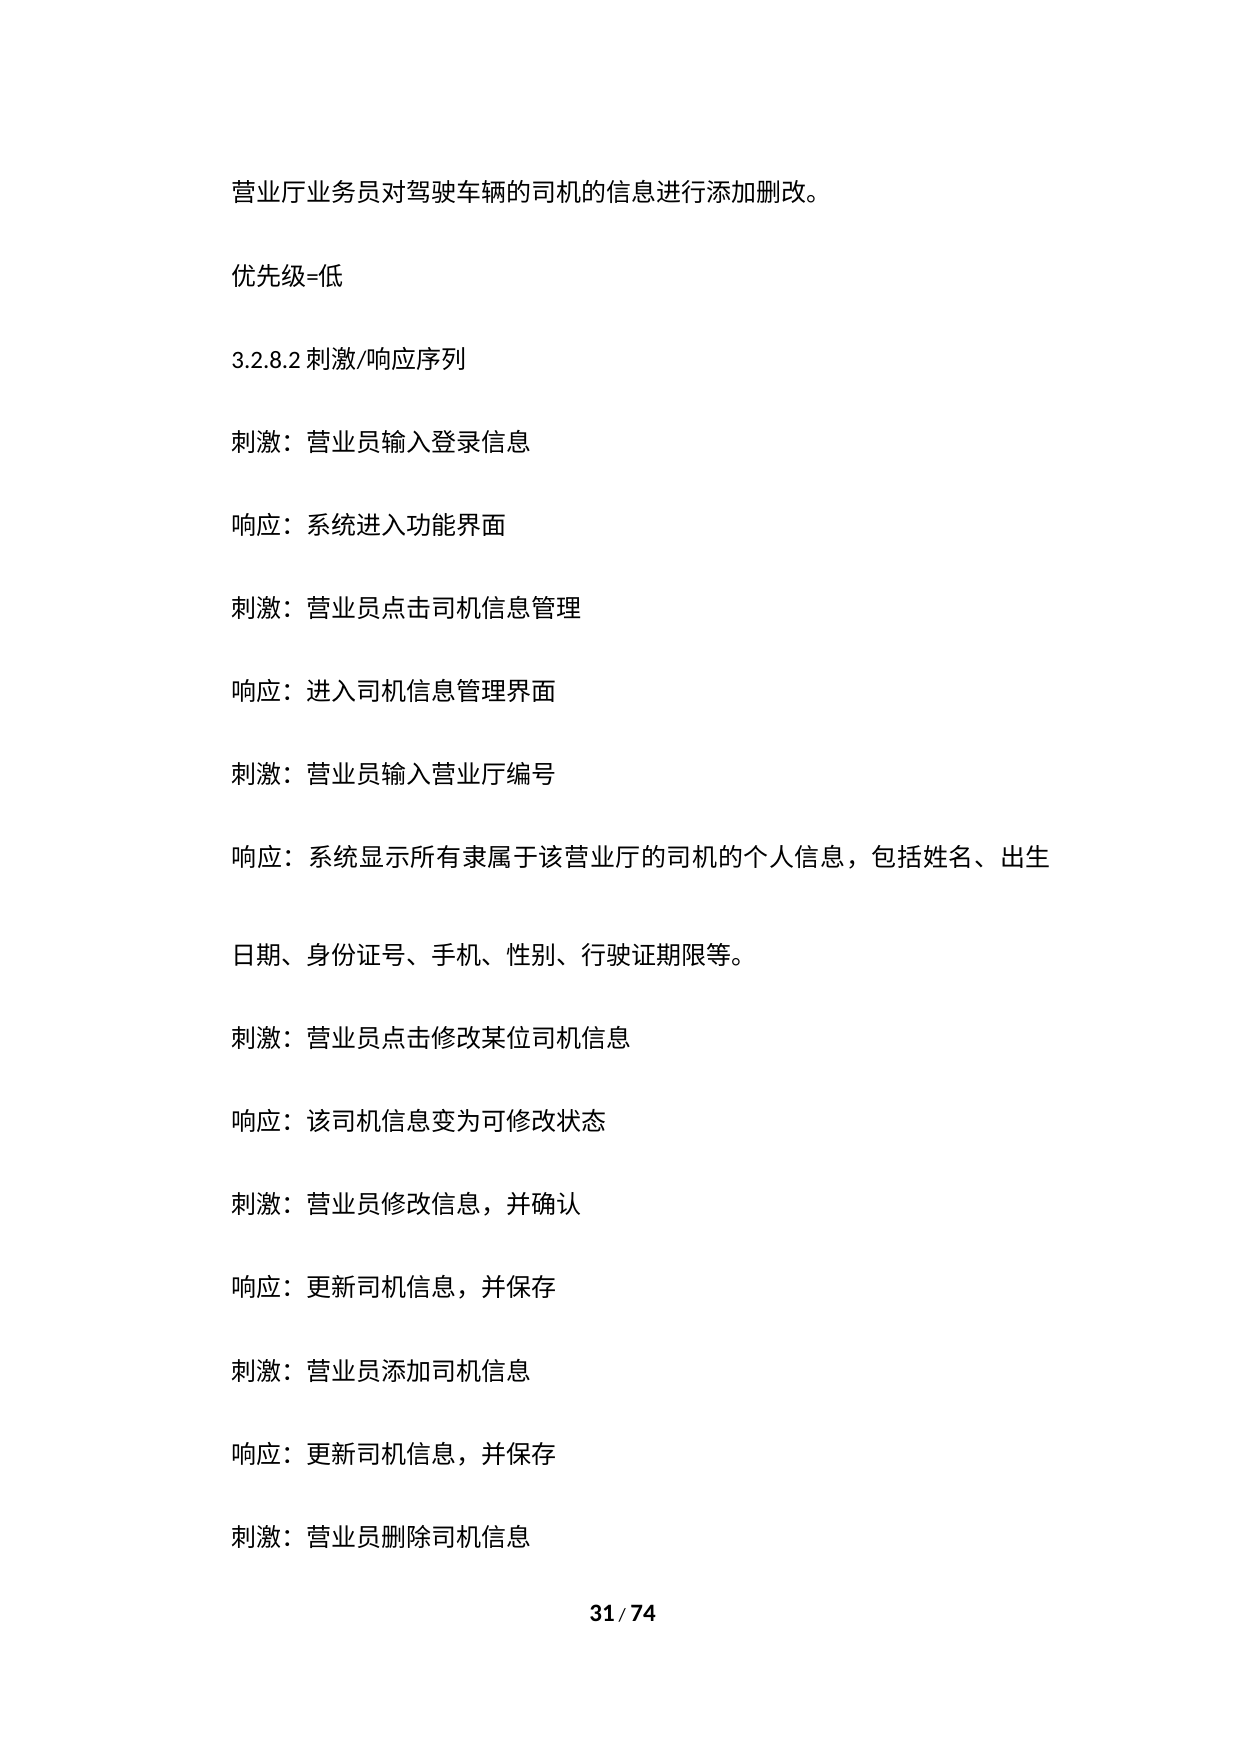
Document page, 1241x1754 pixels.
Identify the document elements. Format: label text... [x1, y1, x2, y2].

text 响应：系统显示所有隶属于该营业厅的司机的个人信息，包括姓名、出生日期、身份证号、手机、性别、行驶证期限等。 [231, 823, 1053, 986]
text 刺激：营业员修改信息，并确认 [231, 1170, 1053, 1235]
text 优先级=低 [231, 242, 1053, 307]
text 刺激：营业员输入登录信息 [231, 408, 1053, 473]
text 响应：更新司机信息，并保存 [231, 1420, 1053, 1485]
text 响应：该司机信息变为可修改状态 [231, 1087, 1053, 1152]
text 3.2.8.2 刺激/响应序列 [231, 325, 1053, 390]
text 营业厅业务员对驾驶车辆的司机的信息进行添加删改。 [187, 158, 1053, 223]
text 刺激：营业员输入营业厅编号 [231, 740, 1053, 805]
text 响应：系统进入功能界面 [231, 491, 1053, 556]
text 刺激：营业员点击司机信息管理 [231, 574, 1053, 639]
text 响应：更新司机信息，并保存 [231, 1253, 1053, 1318]
text 刺激：营业员添加司机信息 [231, 1337, 1053, 1402]
text 刺激：营业员删除司机信息 [231, 1503, 1053, 1568]
text 响应：进入司机信息管理界面 [231, 657, 1053, 722]
text 刺激：营业员点击修改某位司机信息 [231, 1004, 1053, 1069]
